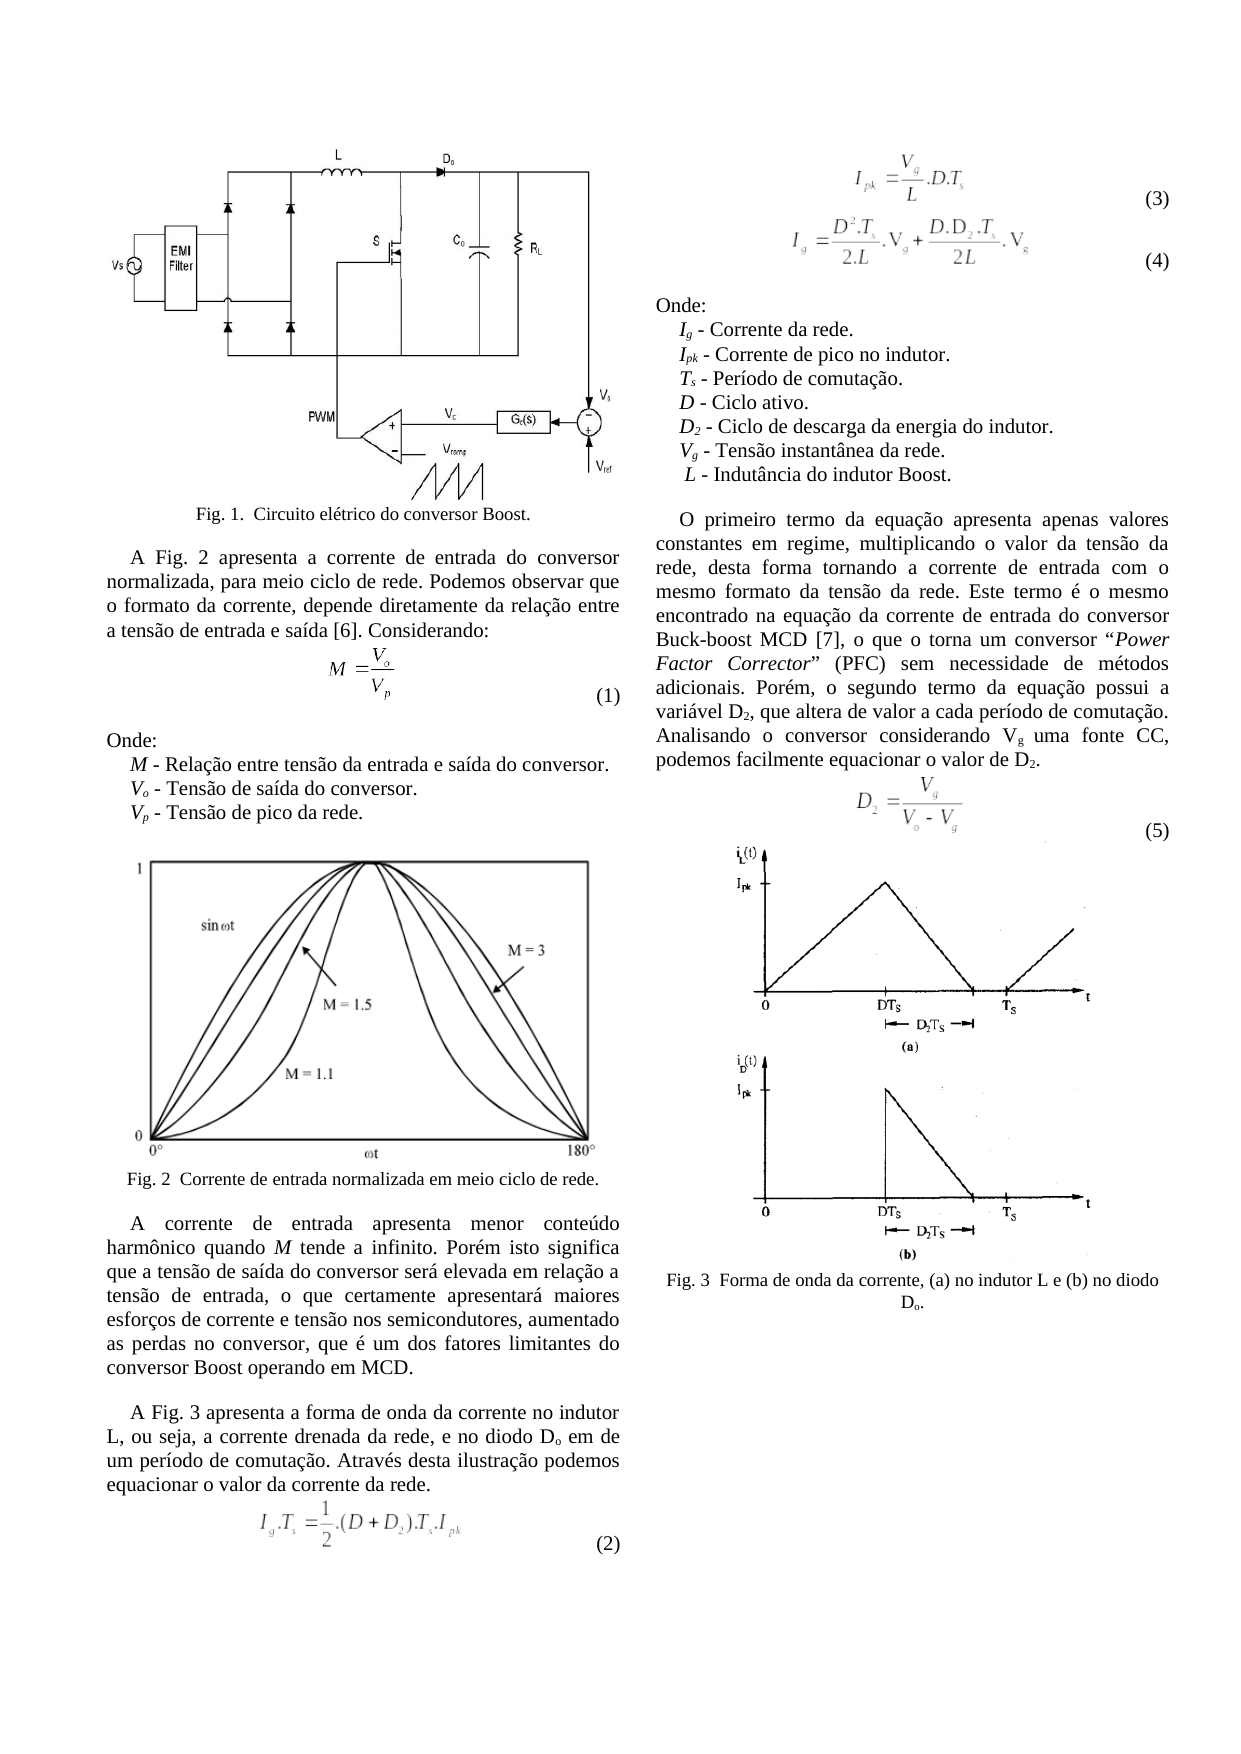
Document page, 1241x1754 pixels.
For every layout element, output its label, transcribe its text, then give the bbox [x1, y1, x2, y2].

text M - Relação entre tensão da entrada e saída do conversor. [106, 752, 620, 776]
text Ipk - Corrente de pico no indutor. [656, 341, 1169, 366]
text A Fig. 3 apresenta a forma de onda da corrente no indutor L, ou seja, a corrente drenada da rede, e no diodo Do em de um período de comutação. Através desta ilustração podemos equacionar o valor da corrente da rede. [106, 1400, 620, 1496]
text (1) [106, 642, 620, 707]
text Vp - Tensão de pico da rede. [106, 800, 620, 824]
picture [106, 147, 616, 503]
text A Fig. 2 apresenta a corrente de entrada do conversor normalizada, para meio ciclo de rede. Podemos observar que o formato da corrente, depende diretamente da relação entre a tensão de entrada e saída [6]. Considerando: [106, 545, 620, 642]
text Vo - Tensão de saída do conversor. [106, 776, 620, 800]
text Fig. 1. Circuito elétrico do conversor Boost. [106, 503, 620, 524]
text Onde: [106, 728, 620, 752]
picture [729, 841, 1096, 1270]
text Ig - Corrente da rede. [656, 317, 1169, 341]
text Onde: [656, 293, 1169, 317]
text Ts - Período de comutação. [656, 366, 1169, 389]
text (5) [656, 771, 1169, 842]
text O primeiro termo da equação apresenta apenas valores constantes em regime, multiplicando o valor da tensão da rede, desta forma tornando a corrente de entrada com o mesmo formato da tensão da rede. Este termo é o mesmo encontrado na equação da corrente de entrada do conversor Buck-boost MCD [7], o que o torna um conversor “Power Factor Corrector” (PFC) sem necessidade de métodos adicionais. Porém, o segundo termo da equação possui a variável D2, que altera de valor a cada período de comutação. Analisando o conversor considerando Vg uma fonte CC, podemos facilmente equacionar o valor de D2. [656, 507, 1169, 771]
text Fig. 2 Corrente de entrada normalizada em meio ciclo de rede. [106, 1169, 620, 1190]
text L - Indutância do indutor Boost. [656, 462, 1169, 486]
text (2) [106, 1496, 620, 1555]
picture [106, 845, 621, 1169]
text (3) [656, 148, 1169, 210]
text Vg - Tensão instantânea da rede. [656, 438, 1169, 462]
text D2 - Ciclo de descarga da energia do indutor. [656, 414, 1169, 438]
text D - Ciclo ativo. [656, 389, 1169, 414]
text (4) [656, 210, 1169, 272]
text A corrente de entrada apresenta menor conteúdo harmônico quando M tende a infinito. Porém isto significa que a tensão de saída do conversor será elevada em relação a tensão de entrada, o que certamente apresentará maiores esforços de corrente e tensão nos semicondutores, aumentado as perdas no conversor, que é um dos fatores limitantes do conversor Boost operando em MCD. [106, 1211, 620, 1379]
text Fig. 3 Forma de onda da corrente, (a) no indutor L e (b) no diodo Do. [656, 1269, 1169, 1312]
